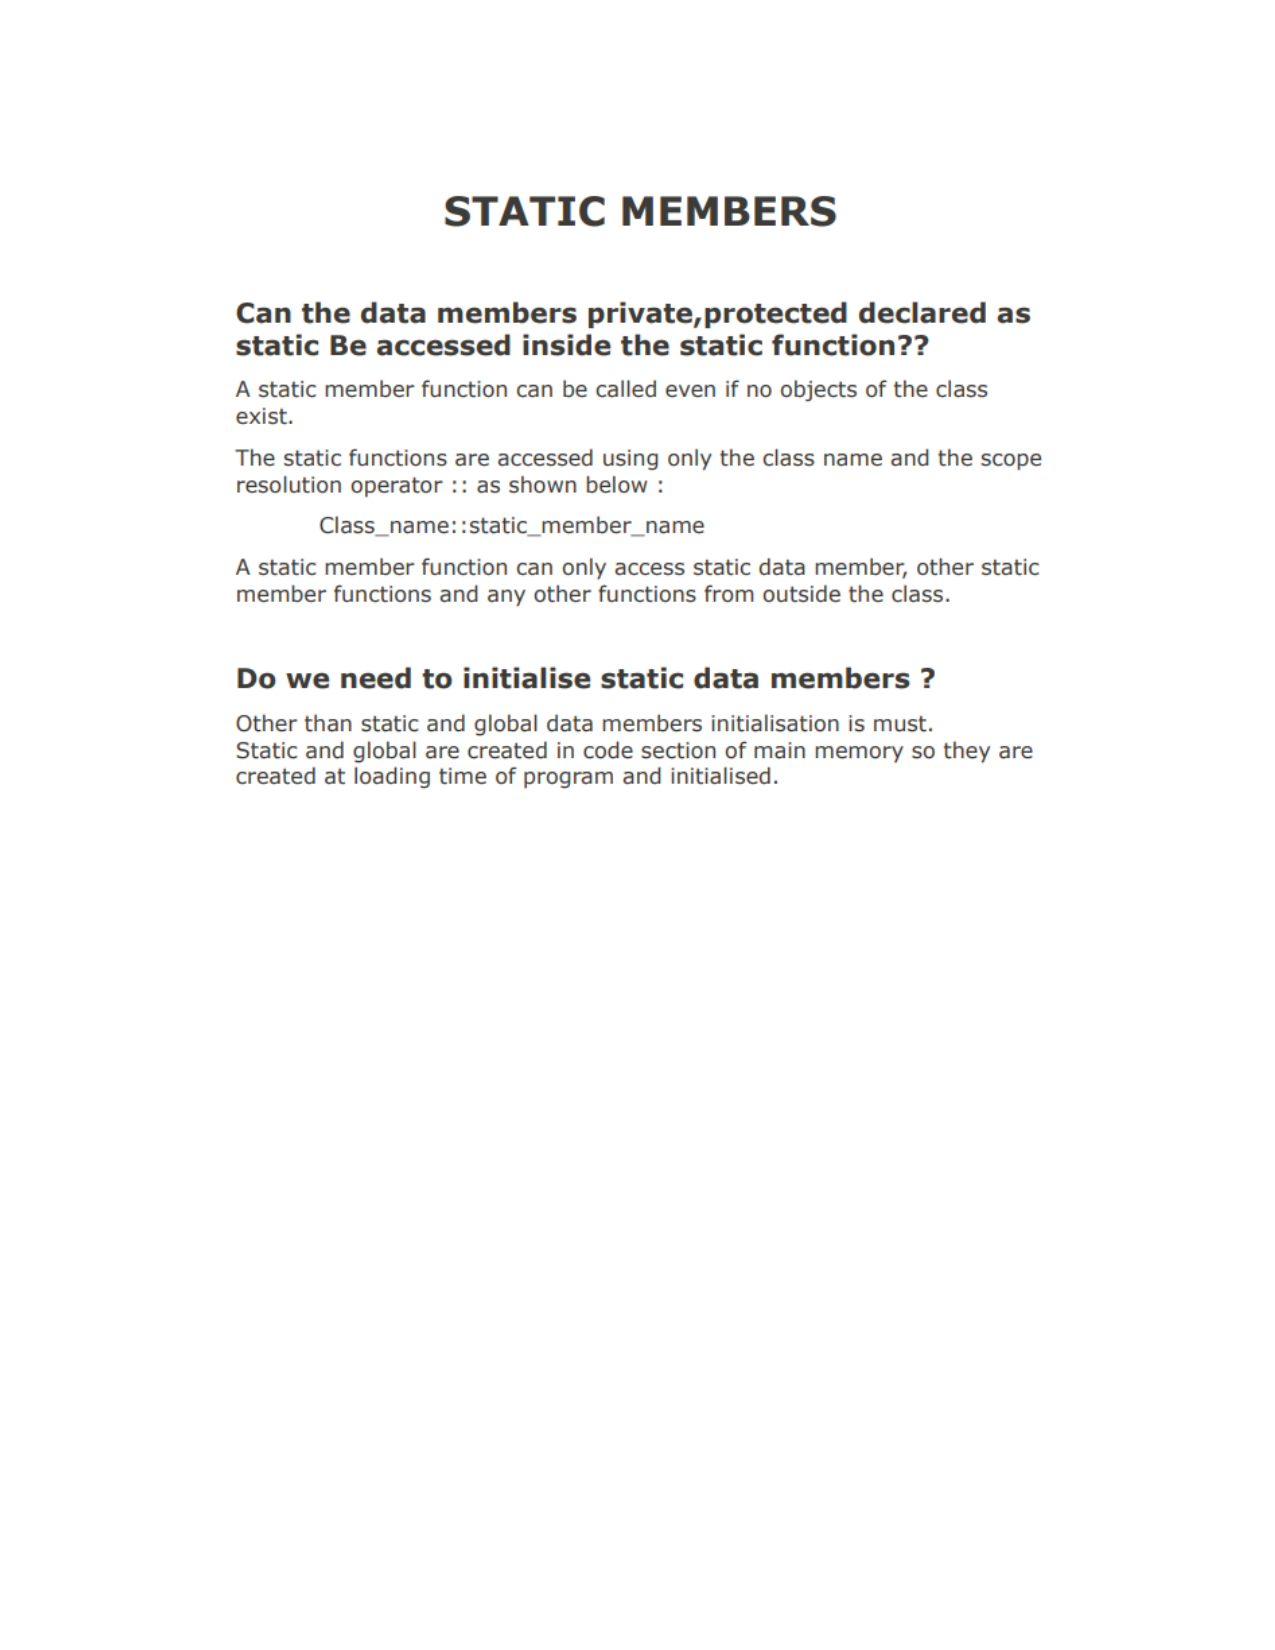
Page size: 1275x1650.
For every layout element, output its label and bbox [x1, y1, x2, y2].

picture [150, 150, 1125, 850]
